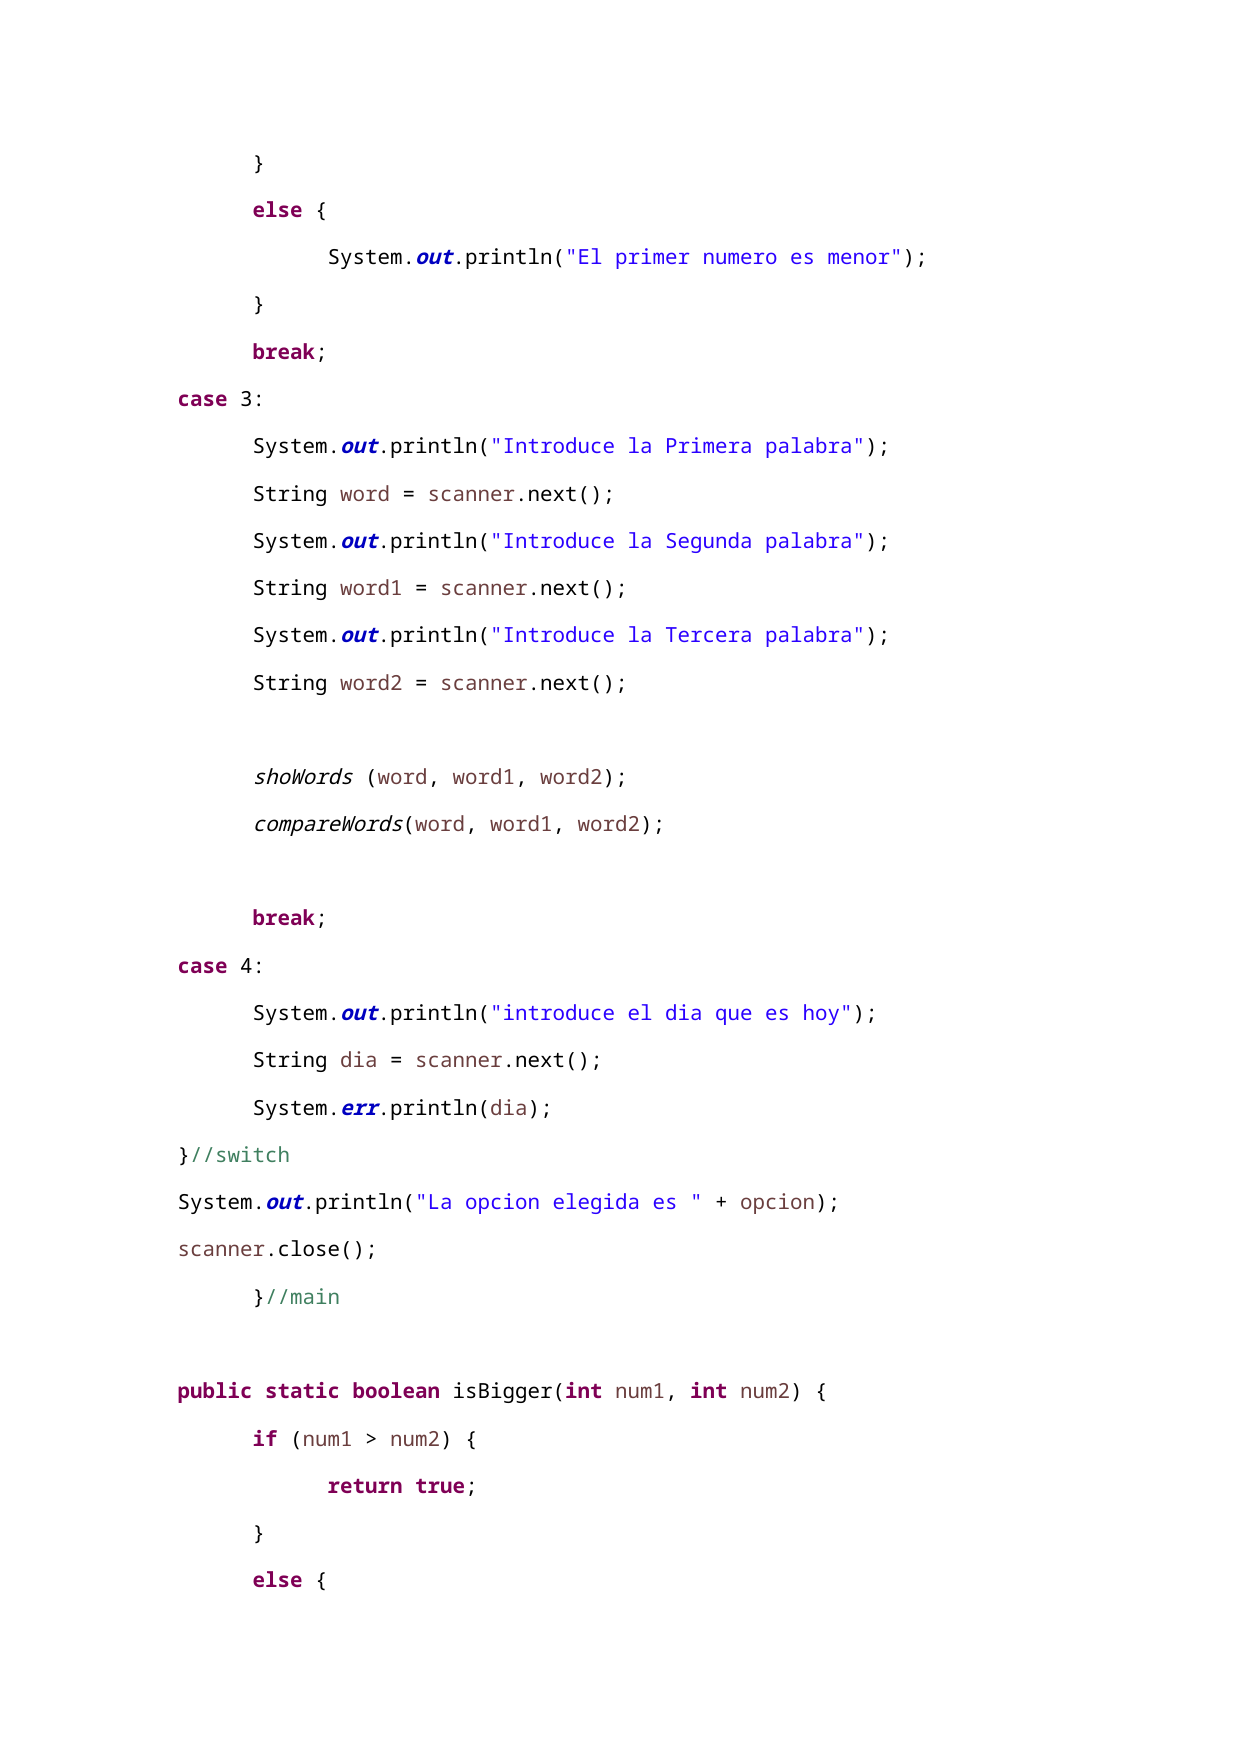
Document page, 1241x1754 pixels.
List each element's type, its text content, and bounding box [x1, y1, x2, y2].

text String word = scanner.next(); [177, 479, 1063, 507]
text System.out.println("introduce el dia que es hoy"); [177, 998, 1063, 1026]
text scanner.close(); [177, 1234, 1063, 1263]
text System.out.println("Introduce la Primera palabra"); [177, 431, 1063, 460]
text System.out.println("Introduce la Tercera palabra"); [177, 621, 1063, 649]
text String dia = scanner.next(); [177, 1045, 1063, 1074]
text System.out.println("Introduce la Segunda palabra"); [177, 526, 1063, 554]
text } [177, 289, 1063, 318]
text String word1 = scanner.next(); [177, 573, 1063, 602]
text } [177, 148, 1063, 176]
text System.err.println(dia); [177, 1093, 1063, 1121]
text case 3: [177, 384, 1063, 412]
text compareWords(word, word1, word2); [177, 809, 1063, 838]
text else { [177, 195, 1063, 223]
text else { [177, 1566, 1063, 1594]
text public static boolean isBigger(int num1, int num2) { [177, 1376, 1063, 1405]
text String word2 = scanner.next(); [177, 668, 1063, 696]
text if (num1 > num2) { [177, 1424, 1063, 1452]
text break; [177, 903, 1063, 932]
text System.out.println("El primer numero es menor"); [177, 242, 1063, 271]
text System.out.println("La opcion elegida es " + opcion); [177, 1187, 1063, 1216]
text return true; [177, 1471, 1063, 1499]
text break; [177, 337, 1063, 365]
text case 4: [177, 951, 1063, 979]
text } [177, 1518, 1063, 1547]
text shoWords (word, word1, word2); [177, 762, 1063, 790]
text }//main [177, 1282, 1063, 1310]
text }//switch [177, 1140, 1063, 1168]
